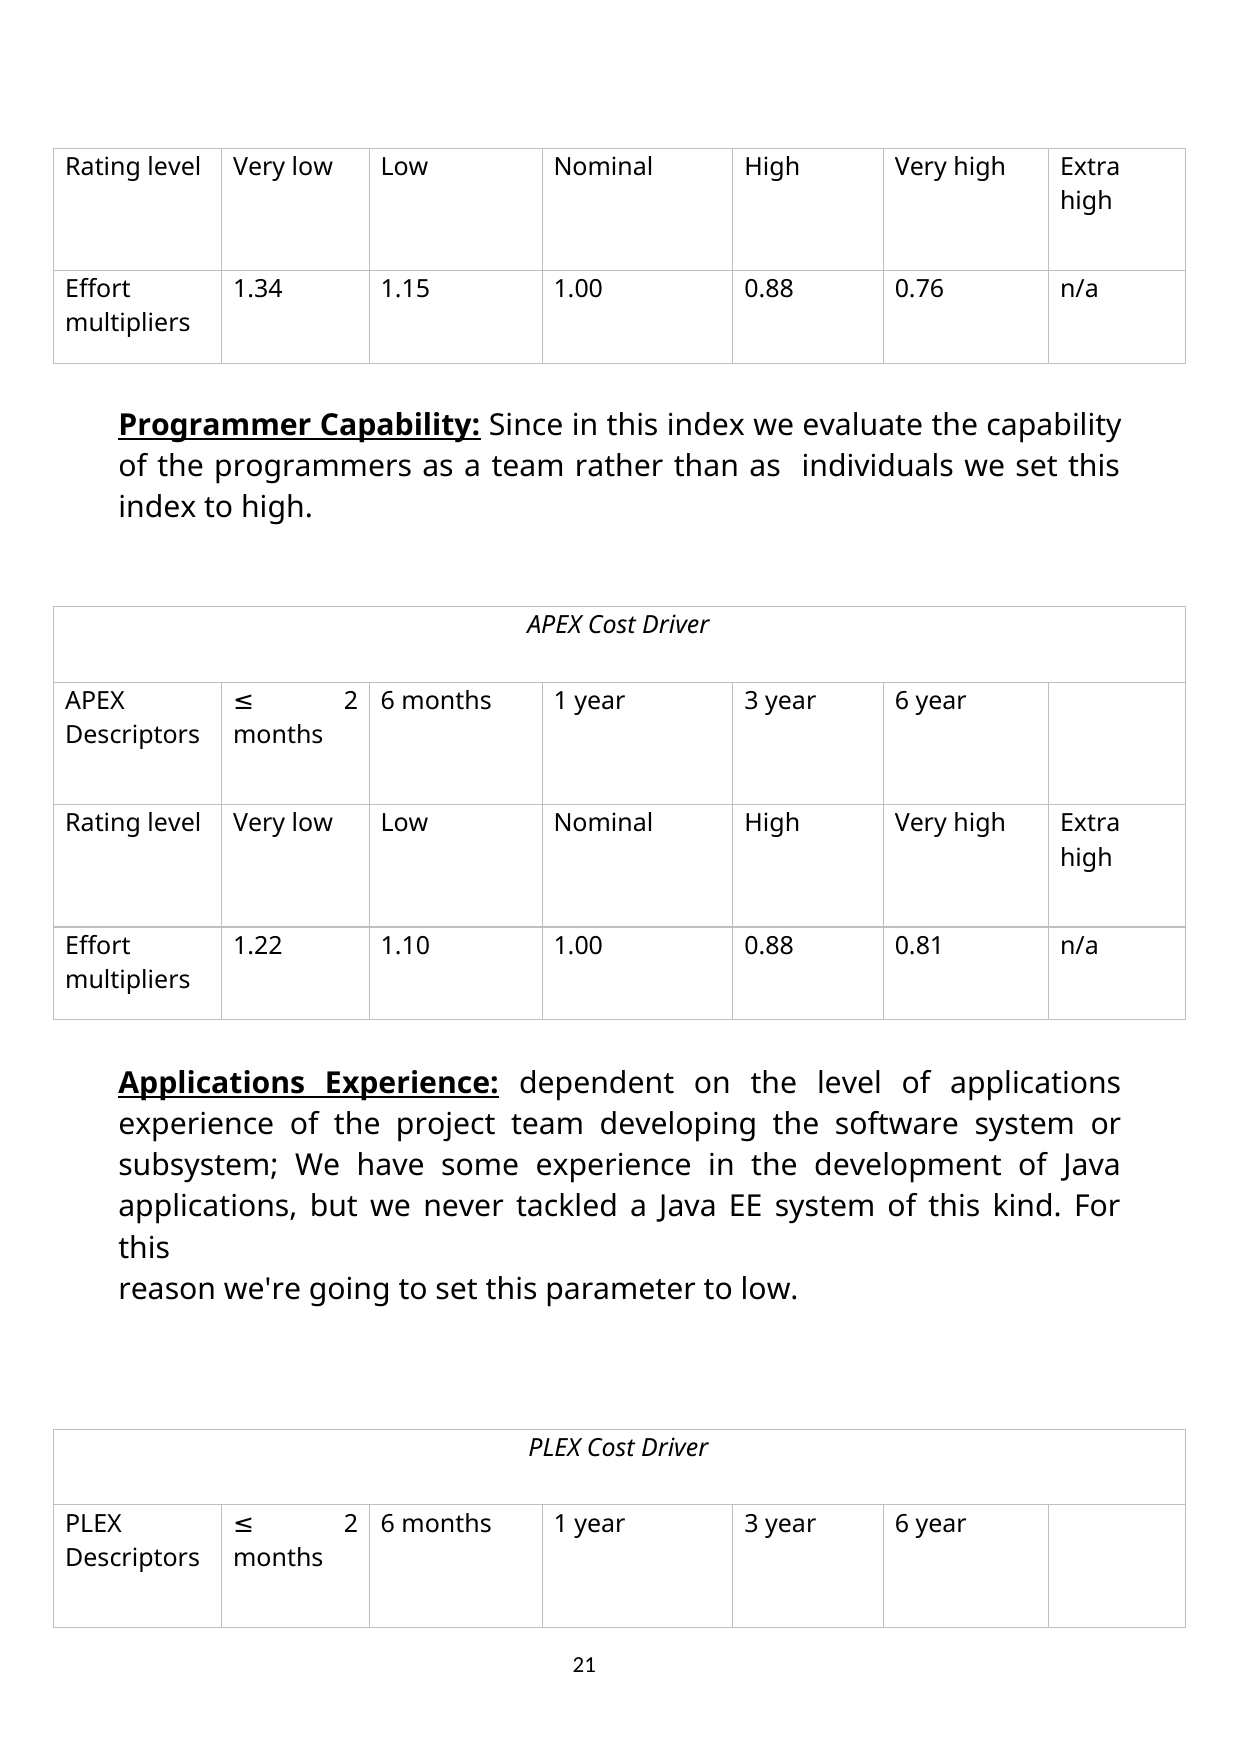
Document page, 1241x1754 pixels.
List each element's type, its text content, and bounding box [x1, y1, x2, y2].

table_cell 3 year [733, 683, 883, 804]
text reason we're going to set this parameter to low. [118, 1267, 1122, 1308]
table_cell 3 year [733, 1505, 883, 1627]
table_cell Nominal [543, 149, 732, 270]
table_cell n/a [1049, 928, 1185, 1019]
text Programmer Capability: Since in this index we evaluate the capability of the programmers as a team rather than as individuals we set this index to high. [118, 403, 1122, 527]
table_cell High [733, 805, 883, 926]
table_header APEX Cost Driver [54, 607, 1185, 682]
table_cell PLEX Descriptors [54, 1505, 221, 1627]
table_cell High [733, 149, 883, 270]
table_cell 0.81 [884, 928, 1048, 1019]
table_cell 6 year [884, 1505, 1048, 1627]
table_cell Very high [884, 805, 1048, 926]
table_cell Extra high [1049, 149, 1185, 270]
table_cell Very low [222, 149, 369, 270]
table_cell Rating level [54, 805, 221, 926]
table_cell 1.15 [370, 271, 542, 362]
table_cell 1.34 [222, 271, 369, 362]
table_cell Very low [222, 805, 369, 926]
table_cell 1 year [543, 683, 732, 804]
table_cell 1.00 [543, 928, 732, 1019]
table_cell ≤ 2 months [222, 1505, 369, 1627]
table_cell 1 year [543, 1505, 732, 1627]
table_cell 1.22 [222, 928, 369, 1019]
text Applications Experience: dependent on the level of applications experience of the project team developing the software system or subsystem; We have some experience in the development of Java applications, but we never tackled a Java EE system of this kind. For this [118, 1061, 1122, 1267]
table_cell 0.88 [733, 928, 883, 1019]
table_cell 0.88 [733, 271, 883, 362]
table_cell 1.10 [370, 928, 542, 1019]
table_cell Very high [884, 149, 1048, 270]
table_header PLEX Cost Driver [54, 1430, 1185, 1504]
table_cell 0.76 [884, 271, 1048, 362]
table_cell [1049, 683, 1185, 804]
table_cell ≤ 2 months [222, 683, 369, 804]
table_cell Extra high [1049, 805, 1185, 926]
table_cell Low [370, 805, 542, 926]
table_cell Effort multipliers [54, 271, 221, 362]
table_cell 6 months [370, 683, 542, 804]
table_cell APEX Descriptors [54, 683, 221, 804]
table_cell Nominal [543, 805, 732, 926]
table_cell 6 year [884, 683, 1048, 804]
table_cell Effort multipliers [54, 928, 221, 1019]
table_cell Rating level [54, 149, 221, 270]
table_cell 6 months [370, 1505, 542, 1627]
table_cell [1049, 1505, 1185, 1627]
table_cell 1.00 [543, 271, 732, 362]
table_cell Low [370, 149, 542, 270]
table_cell n/a [1049, 271, 1185, 362]
